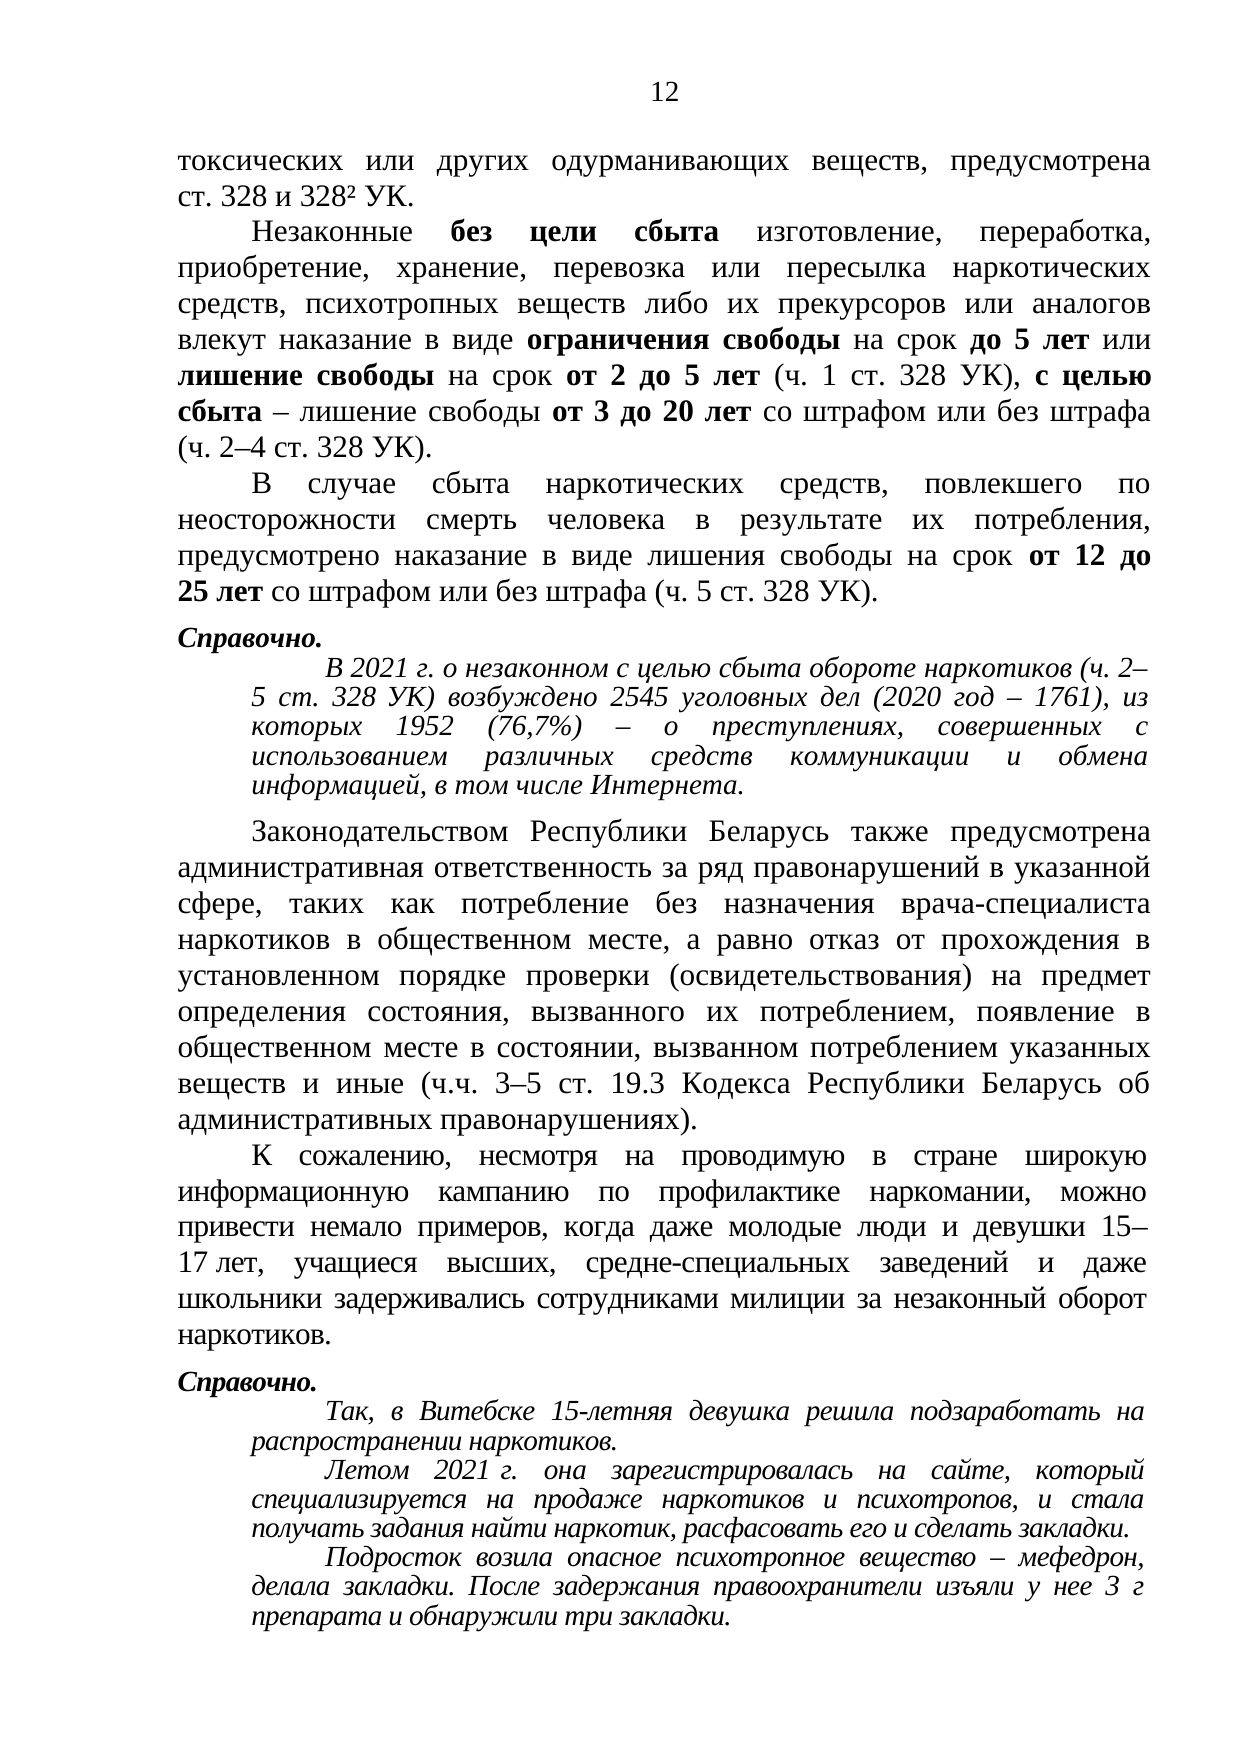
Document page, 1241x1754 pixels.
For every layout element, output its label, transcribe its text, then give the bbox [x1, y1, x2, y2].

text Подросток возила опасное психотропное вещество – мефедрон, делала закладки. После задержания правоохранители изъяли у нее 3 г препарата и обнаружили три закладки. [251, 1543, 1147, 1631]
text Незаконные без цели сбыта изготовление, переработка, приобретение, хранение, перевозка или пересылка наркотических средств, психотропных веществ либо их прекурсоров или аналогов влекут наказание в виде ограничения свободы на срок до 5 лет или лишение свободы на срок от 2 до 5 лет (ч. 1 ст. 328 УК), с целью сбыта – лишение свободы от 3 до 20 лет со штрафом или без штрафа (ч. 2–4 ст. 328 УК). [177, 213, 1152, 464]
text Справочно. [177, 621, 1152, 654]
text Так, в Витебске 15-летняя девушка решила подзаработать на распространении наркотиков. [251, 1397, 1147, 1456]
text В случае сбыта наркотических средств, повлекшего по неосторожности смерть человека в результате их потребления, предусмотрено наказание в виде лишения свободы на срок от 12 до 25 лет со штрафом или без штрафа (ч. 5 ст. 328 УК). [177, 464, 1152, 608]
text Летом 2021 г. она зарегистрировалась на сайте, который специализируется на продаже наркотиков и психотропов, и стала получать задания найти наркотик, расфасовать его и сделать закладки. [251, 1456, 1147, 1543]
text Справочно. [177, 1364, 1147, 1397]
text К сожалению, несмотря на проводимую в стране широкую информационную кампанию по профилактике наркомании, можно привести немало примеров, когда даже молодые люди и девушки 15–17 лет, учащиеся высших, средне-специальных заведений и даже школьники задерживались сотрудниками милиции за незаконный оборот наркотиков. [177, 1136, 1147, 1351]
text Законодательством Республики Беларусь также предусмотрена административная ответственность за ряд правонарушений в указанной сфере, таких как потребление без назначения врача-специалиста наркотиков в общественном месте, а равно отказ от прохождения в установленном порядке проверки (освидетельствования) на предмет определения состояния, вызванного их потреблением, появление в общественном месте в состоянии, вызванном потреблением указанных веществ и иные (ч.ч. 3–5 ст. 19.3 Кодекса Республики Беларусь об административных правонарушениях). [177, 812, 1152, 1136]
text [177, 141, 1152, 213]
text В 2021 г. о незаконном с целью сбыта обороте наркотиков (ч. 2–5 ст. 328 УК) возбуждено 2545 уголовных дел (2020 год – 1761), из которых 1952 (76,7%) – о преступлениях, совершенных с использованием различных средств коммуникации и обмена информацией, в том числе Интернета. [251, 654, 1152, 800]
